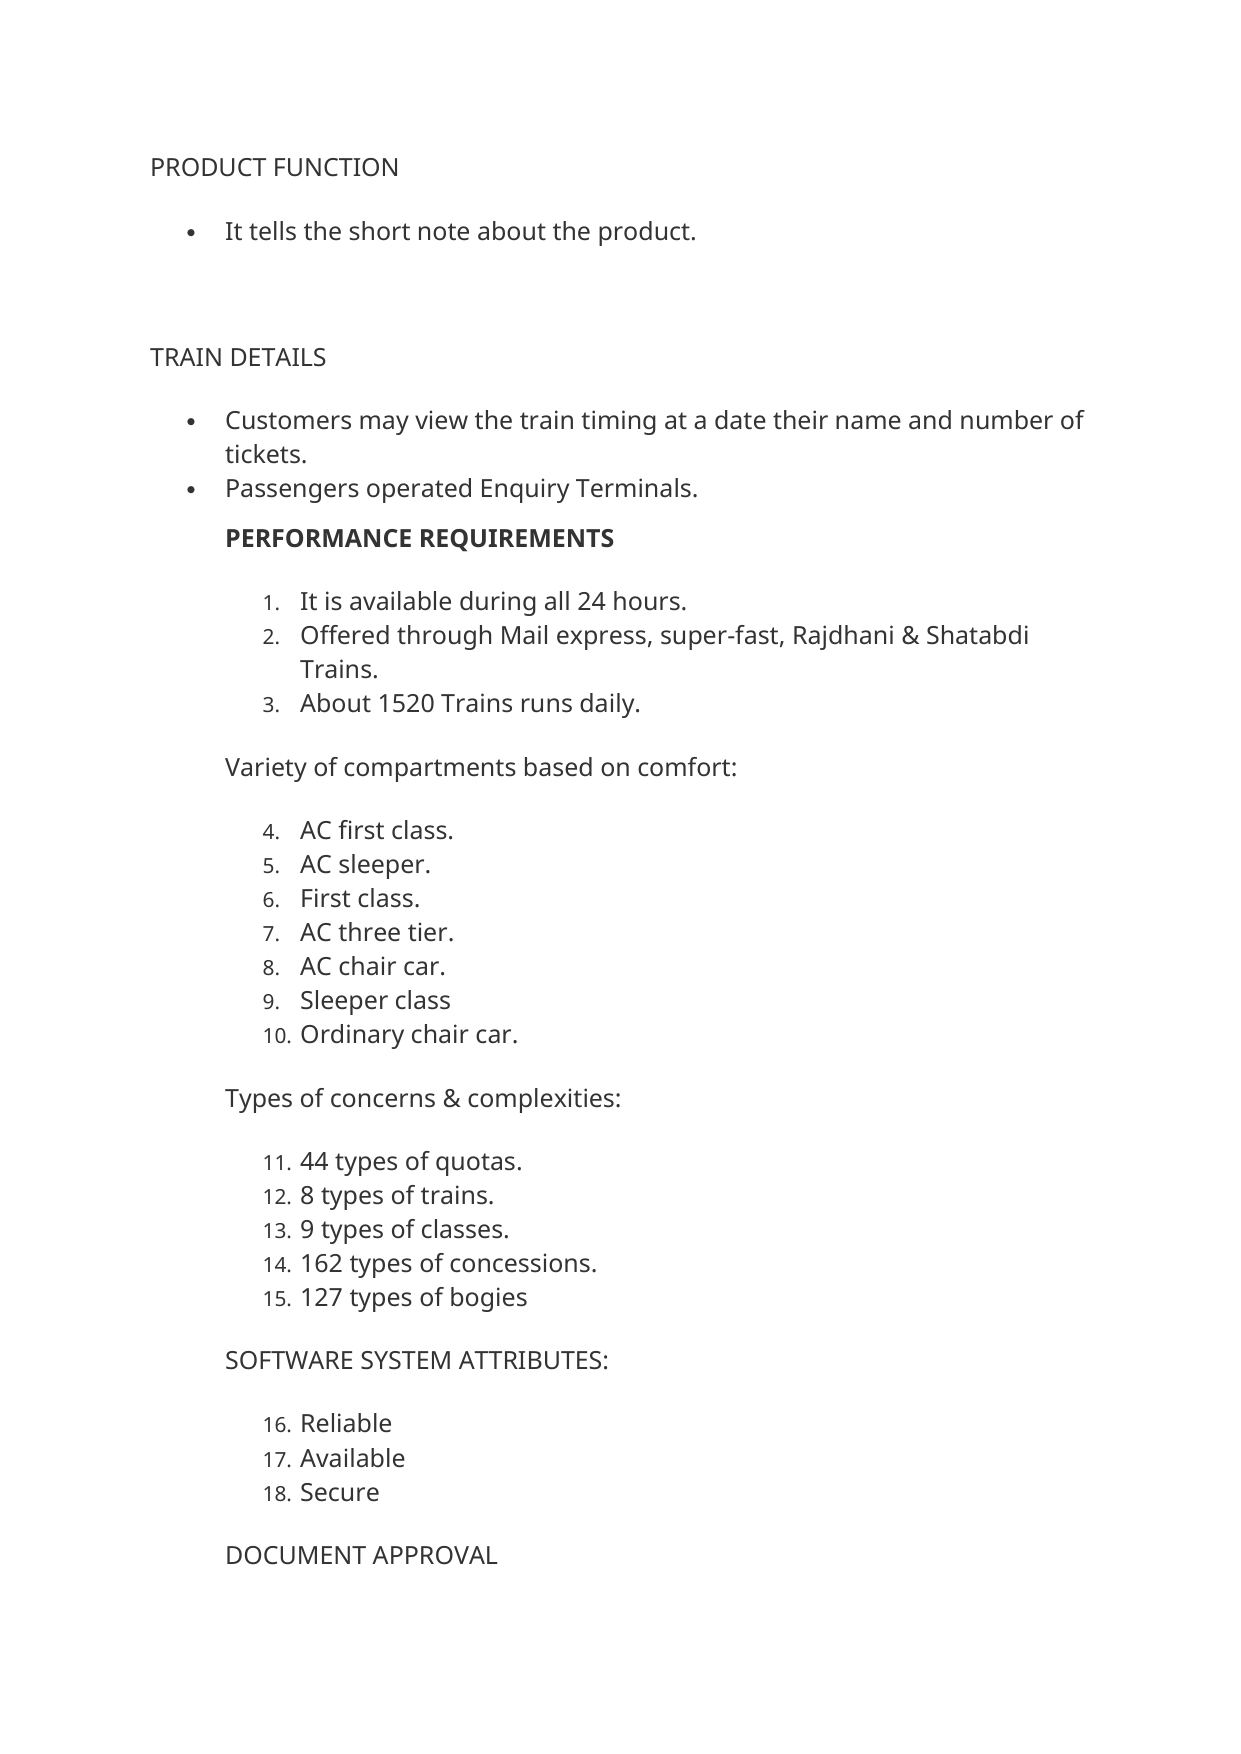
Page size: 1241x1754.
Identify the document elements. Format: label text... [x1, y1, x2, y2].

list AC chair car. [262, 949, 1090, 983]
text Variety of compartments based on comfort: [225, 749, 1090, 783]
text Types of concerns & complexities: [225, 1080, 1090, 1114]
text TRAIN DETAILS [150, 340, 1090, 374]
list About 1520 Trains runs daily. [262, 686, 1090, 720]
text PERFORMANCE REQUIREMENTS [225, 521, 1090, 555]
list 162 types of concessions. [262, 1246, 1090, 1280]
list First class. [262, 881, 1090, 915]
list Customers may view the train timing at a date their name and number of tickets. [187, 403, 1090, 471]
text PRODUCT FUNCTION [150, 150, 1090, 184]
list 8 types of trains. [262, 1177, 1090, 1212]
text DOCUMENT APPROVAL [225, 1537, 1090, 1572]
text SOFTWARE SYSTEM ATTRIBUTES: [225, 1343, 1090, 1377]
list 127 types of bogies [262, 1280, 1090, 1314]
list Offered through Mail express, super-fast, Rajdhani & Shatabdi Trains. [262, 618, 1090, 686]
list It is available during all 24 hours. [262, 584, 1090, 618]
list AC three tier. [262, 915, 1090, 949]
list It tells the short note about the product. [187, 213, 1090, 247]
list AC sleeper. [262, 847, 1090, 881]
list 44 types of quotas. [262, 1143, 1090, 1177]
list Ordinary chair car. [262, 1017, 1090, 1051]
list Passengers operated Enquiry Terminals. [187, 471, 1090, 505]
list Reliable [262, 1406, 1090, 1440]
list Secure [262, 1474, 1090, 1508]
list AC first class. [262, 813, 1090, 847]
list 9 types of classes. [262, 1212, 1090, 1246]
list Sleeper class [262, 983, 1090, 1017]
list Available [262, 1440, 1090, 1474]
